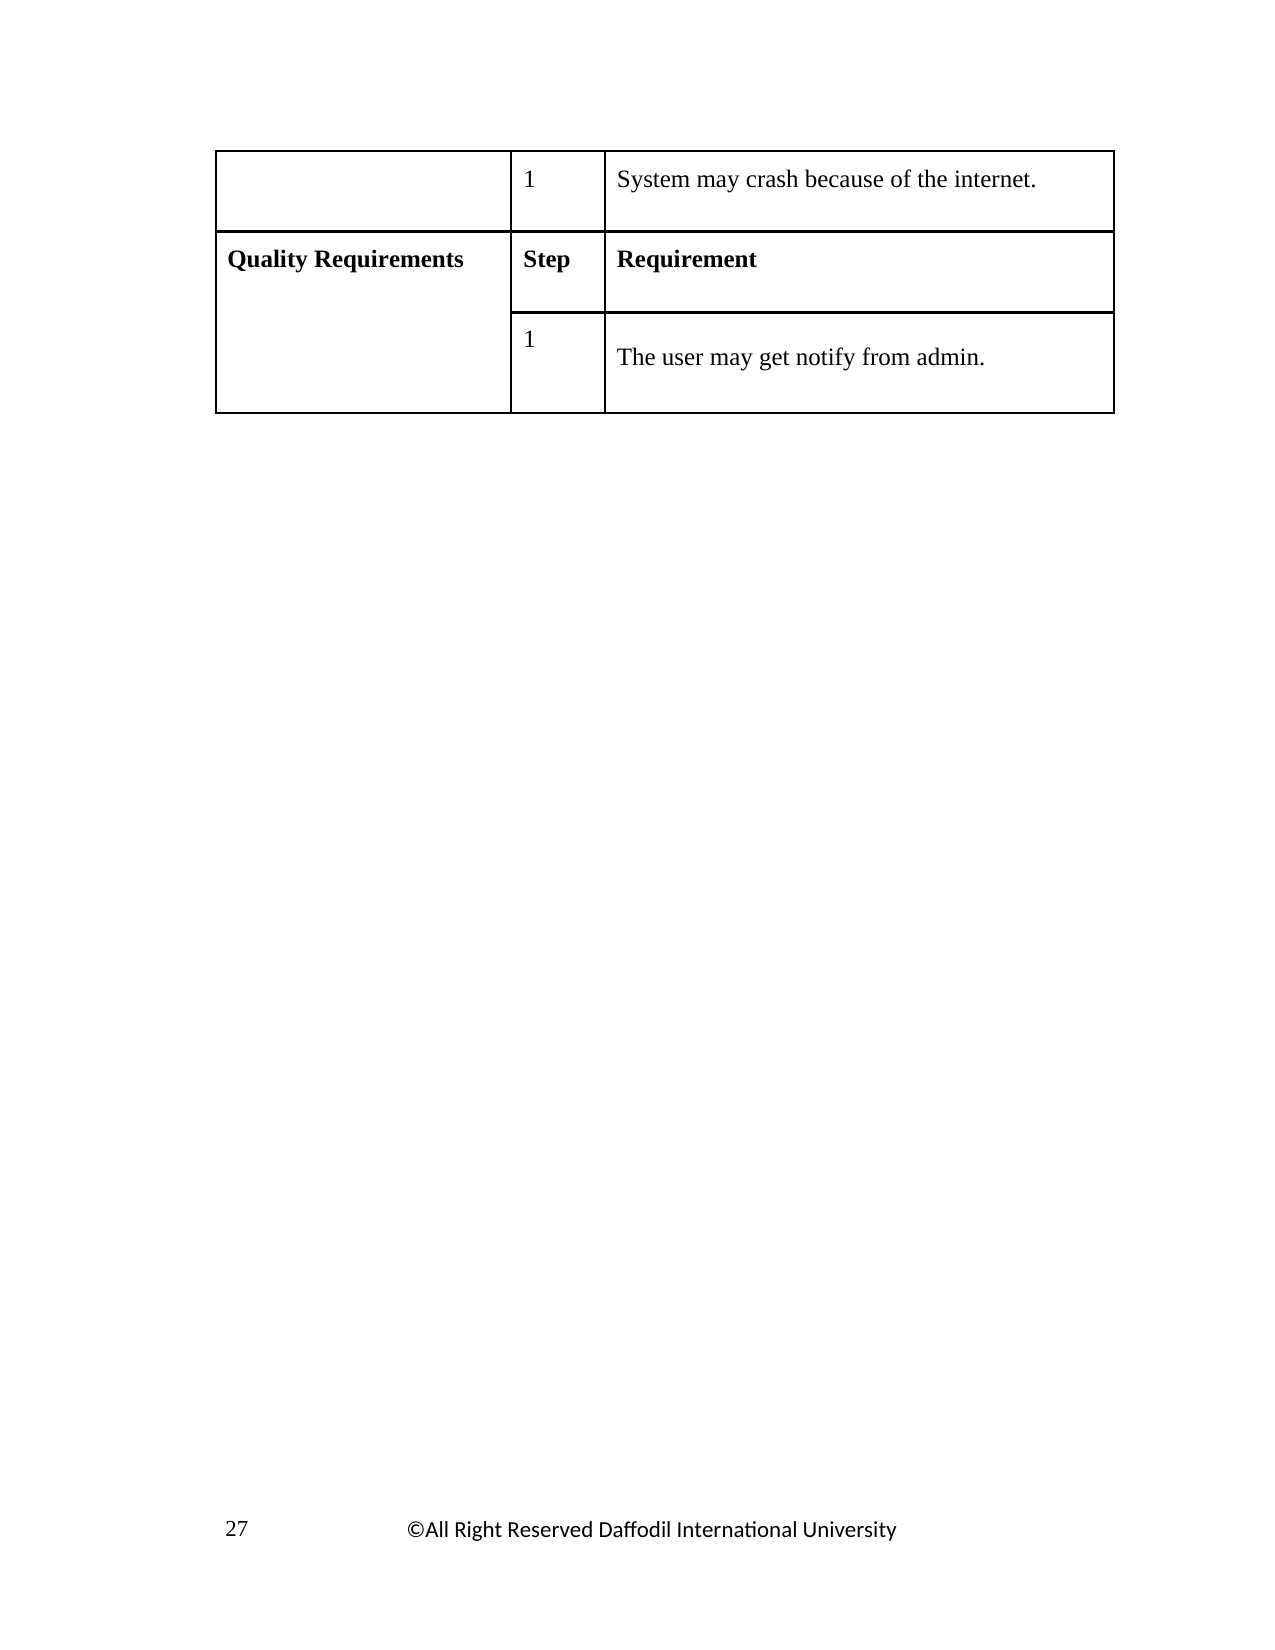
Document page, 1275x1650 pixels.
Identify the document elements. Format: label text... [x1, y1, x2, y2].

table_header System may crash because of the internet. [606, 152, 1113, 230]
table_cell The user may get notify from admin. [606, 314, 1113, 412]
table_cell Quality Requirements [217, 233, 510, 412]
table_cell Requirement [606, 233, 1113, 311]
table_header [217, 152, 510, 230]
table_cell Step [512, 233, 604, 311]
table_cell 1 [512, 314, 604, 412]
table_header 1 [512, 152, 604, 230]
